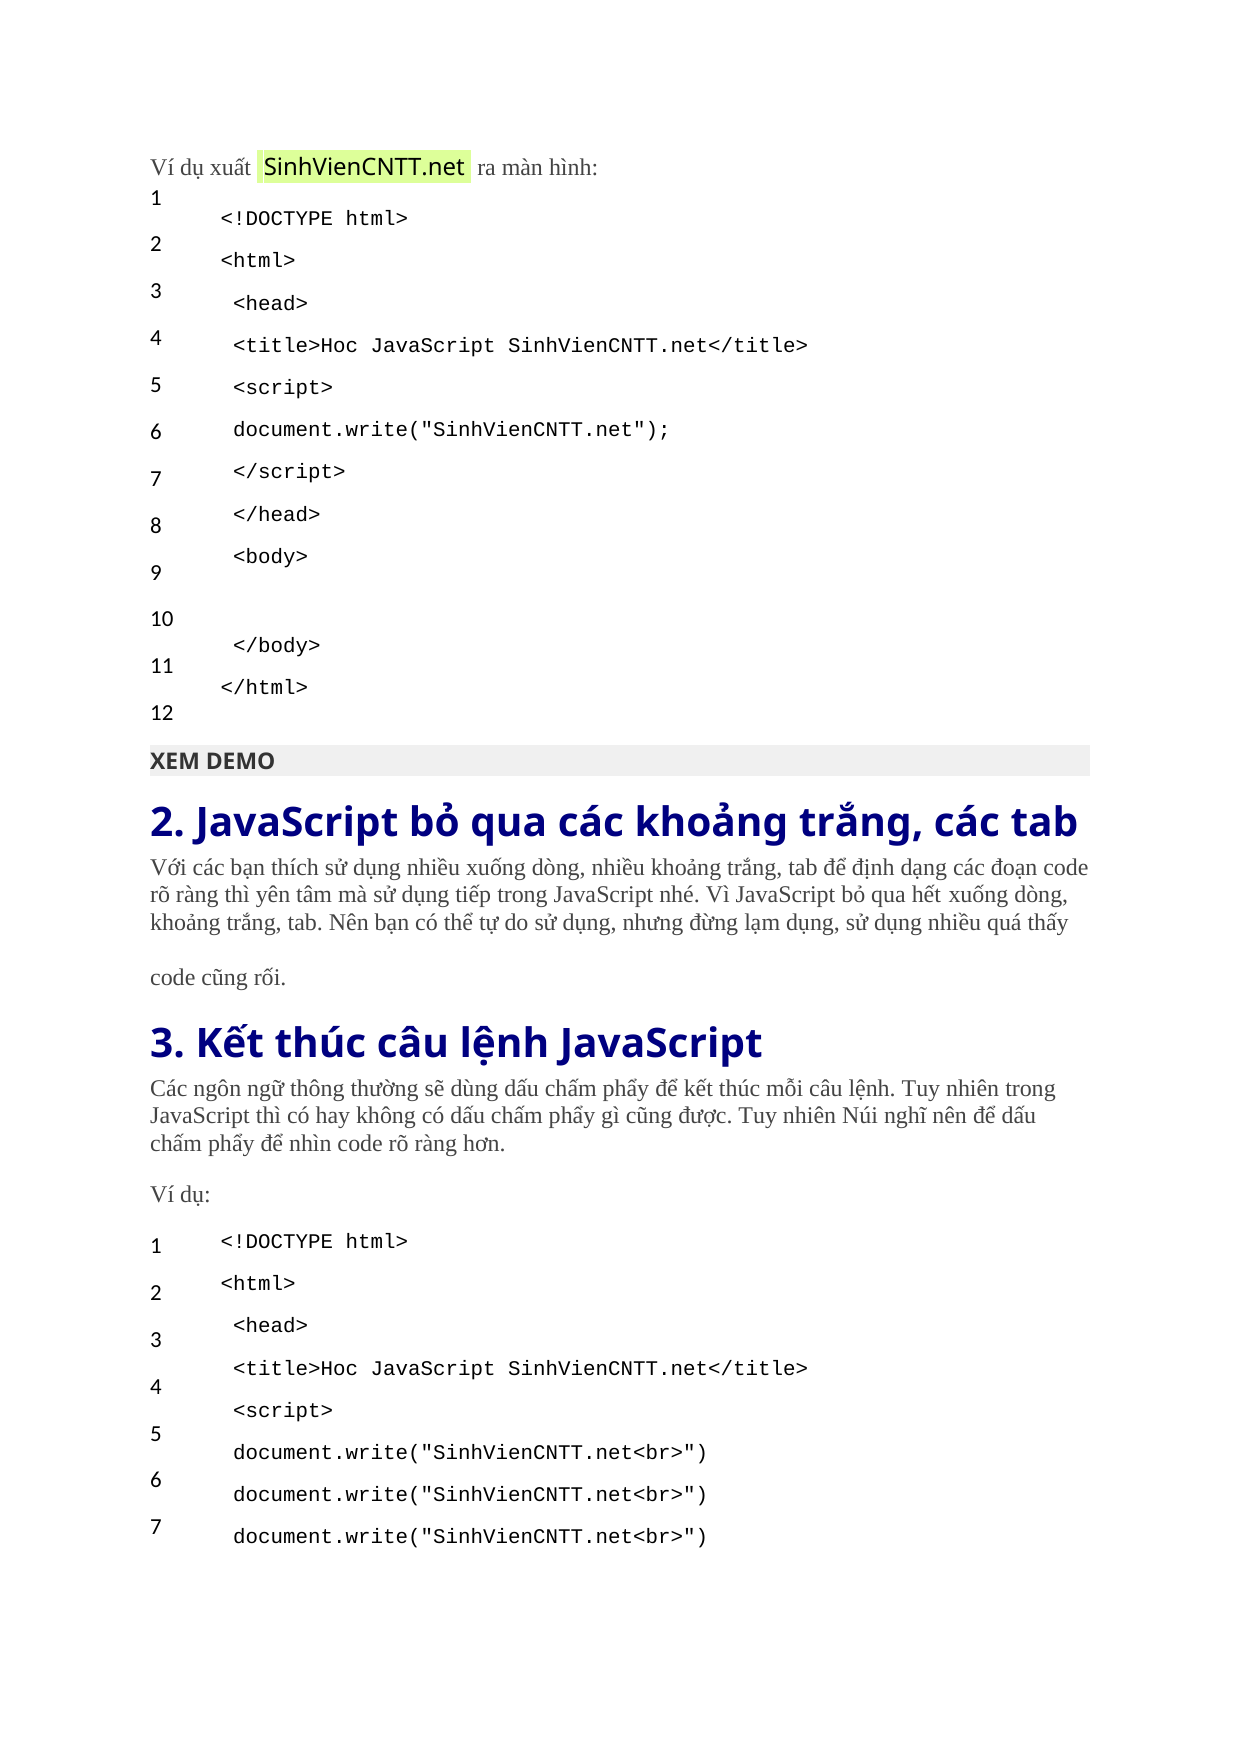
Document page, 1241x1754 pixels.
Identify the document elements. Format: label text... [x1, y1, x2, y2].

subtitle 3. Kết thúc câu lệnh JavaScript [150, 1014, 1090, 1069]
text Ví dụ xuất SinhVienCNTT.net ra màn hình: [471, 150, 1090, 183]
text Ví dụ xuất SinhVienCNTT.net ra màn hình: [150, 150, 257, 183]
subtitle 2. JavaScript bỏ qua các khoảng trắng, các tab [150, 793, 1090, 848]
table_header 1 2 3 4 5 6 7 8 9 10 11 12 [150, 183, 220, 745]
table_header <!DOCTYPE html> <html> <head> <title>Hoc JavaScript SinhVienCNTT.net</title> <script> document.write("SinhVienCNTT.net"); </script> </head> <body> </body> </html> [220, 183, 1240, 745]
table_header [150, 1231, 220, 1569]
text XEM DEMO [150, 745, 1090, 776]
text Các ngôn ngữ thông thường sẽ dùng dấu chấm phẩy để kết thúc mỗi câu lệnh. Tuy nhiên trong JavaScript thì có hay không có dấu chấm phẩy gì cũng được. Tuy nhiên Núi nghĩ nên để dấu chấm phẩy để nhìn code rõ ràng hơn. [150, 1074, 1090, 1157]
text Ví dụ: [150, 1180, 1090, 1208]
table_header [220, 1231, 1240, 1569]
text Với các bạn thích sử dụng nhiều xuống dòng, nhiều khoảng trắng, tab để định dạng các đoạn code rõ ràng thì yên tâm mà sử dụng tiếp trong JavaScript nhé. Vì JavaScript bỏ qua hết xuống dòng, khoảng trắng, tab. Nên bạn có thể tự do sử dụng, nhưng đừng lạm dụng, sử dụng nhiều quá thấy code cũng rối. [150, 853, 1090, 991]
